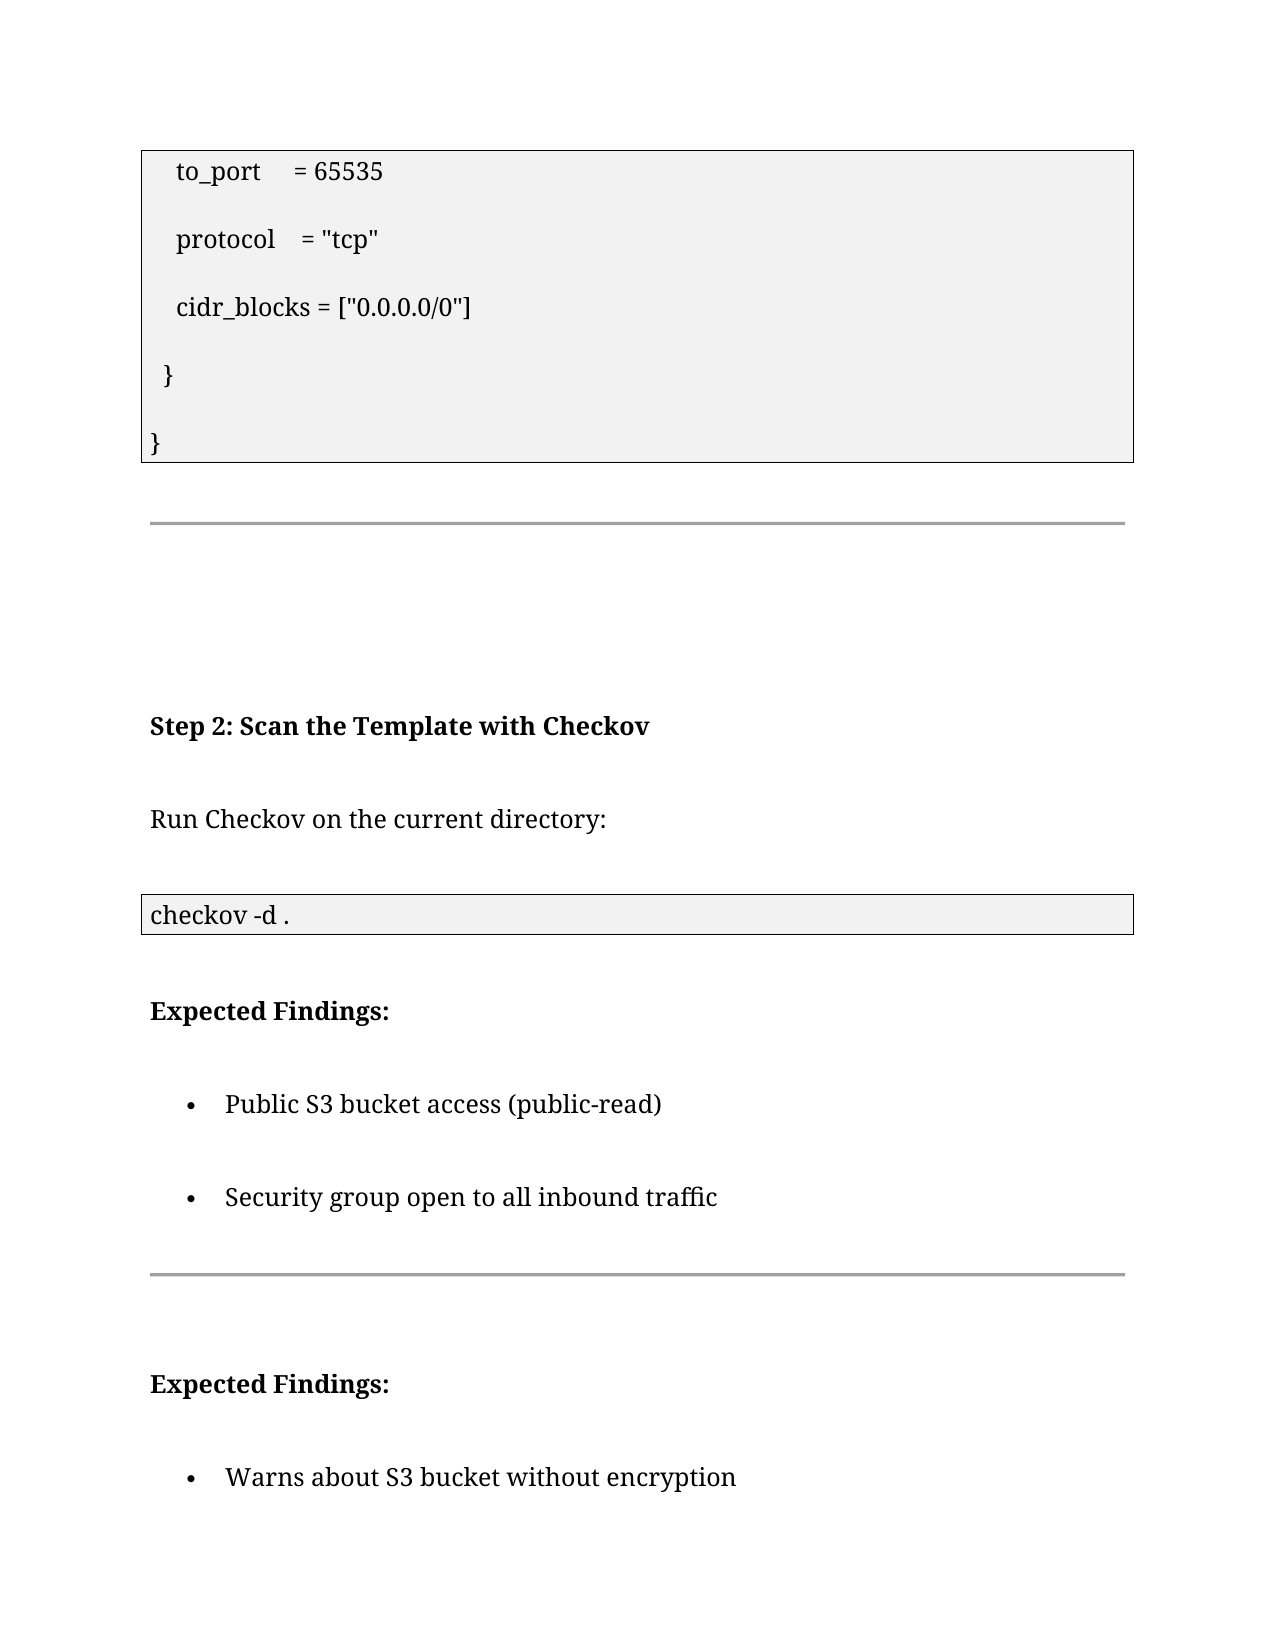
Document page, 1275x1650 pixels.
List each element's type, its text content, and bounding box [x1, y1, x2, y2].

text Expected Findings: [150, 1366, 1125, 1400]
text to_port = 65535 [142, 151, 1133, 187]
text } [142, 354, 1133, 392]
list Warns about S3 bucket without encryption [187, 1459, 1125, 1493]
text } [142, 422, 1133, 462]
text protocol = "tcp" [142, 218, 1133, 255]
list Public S3 bucket access (public-read) [187, 1087, 1125, 1121]
text Step 2: Scan the Template with Checkov [150, 708, 1125, 742]
text Expected Findings: [150, 994, 1125, 1028]
text checkov -d . [142, 895, 1133, 934]
text cidr_blocks = ["0.0.0.0/0"] [142, 286, 1133, 323]
list Security group open to all inbound traffic [187, 1180, 1125, 1214]
text Run Checkov on the current directory: [150, 801, 1125, 835]
